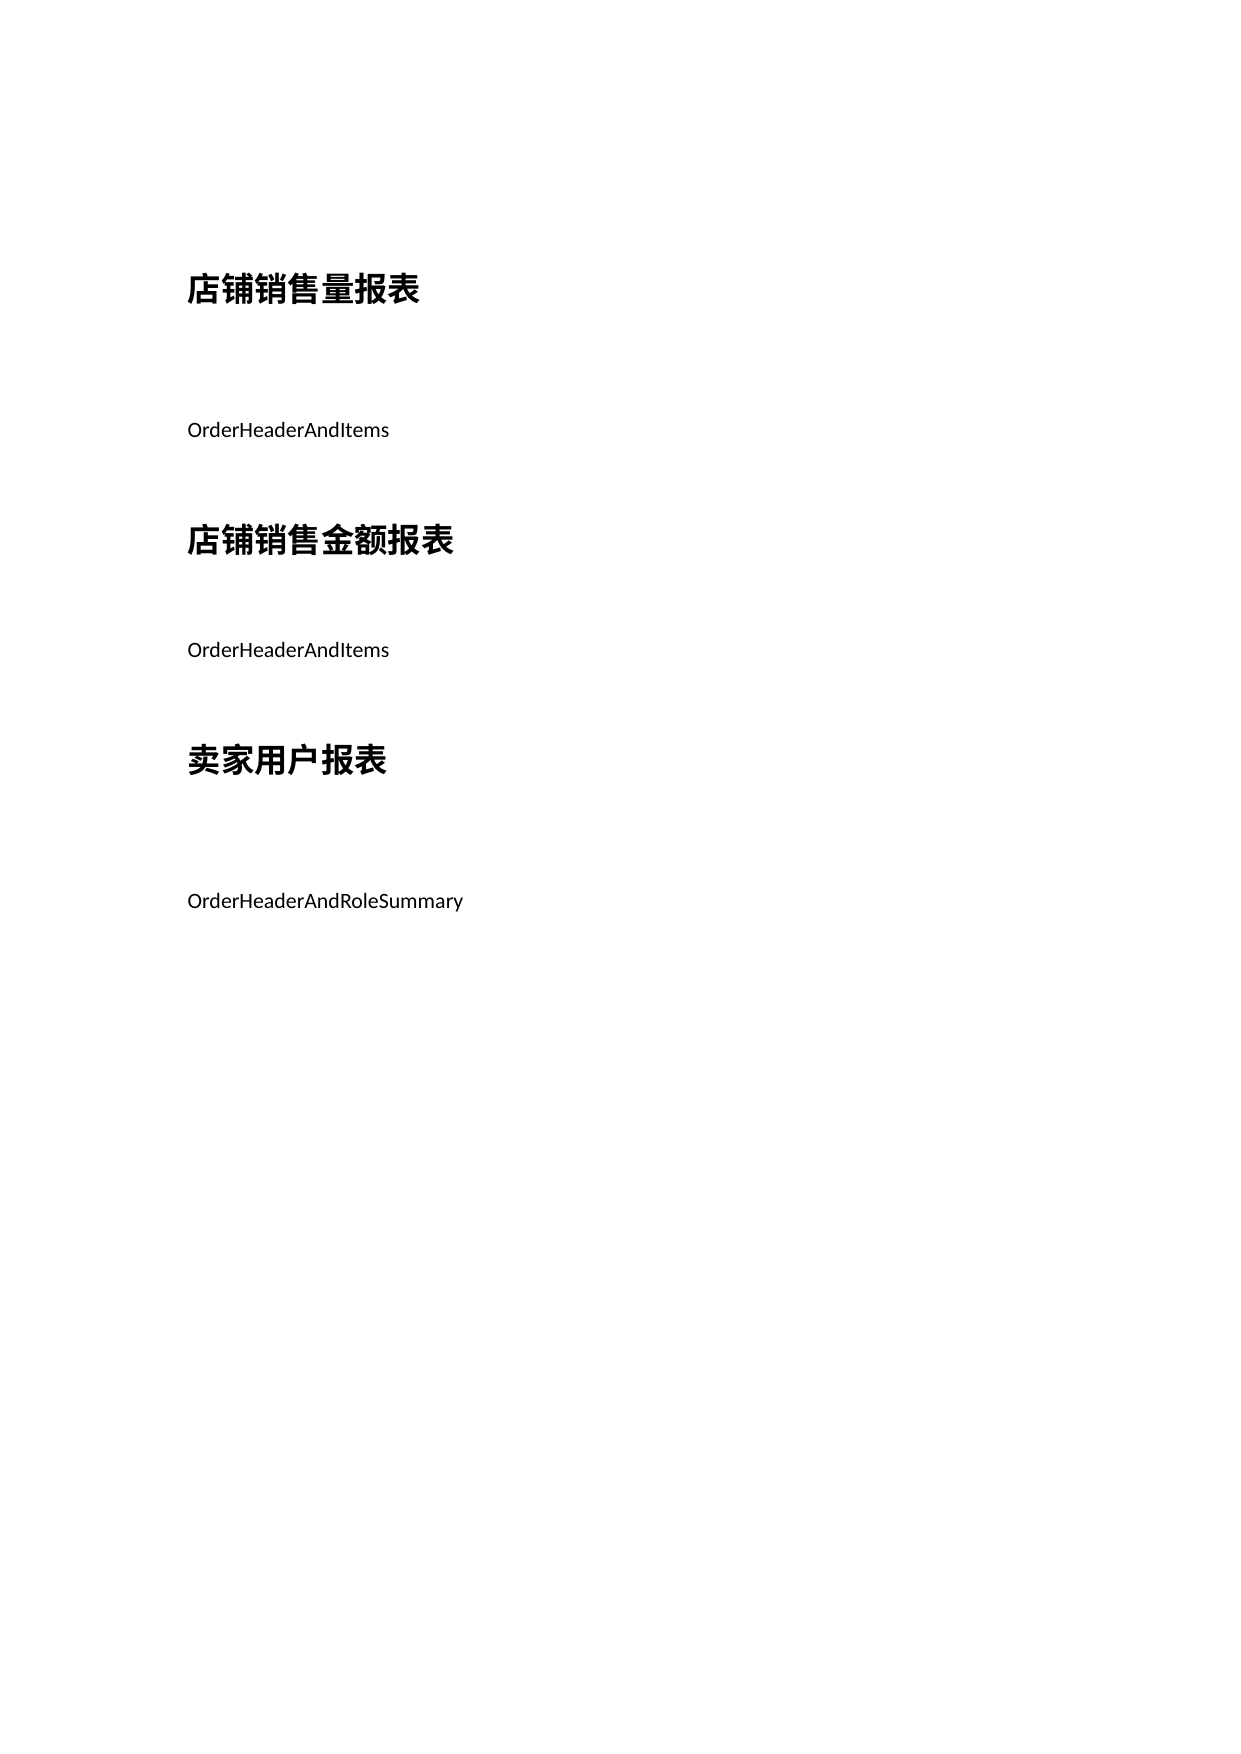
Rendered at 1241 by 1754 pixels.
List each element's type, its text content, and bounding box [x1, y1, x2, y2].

subtitle 店铺销售金额报表 [187, 506, 1053, 571]
subtitle 卖家用户报表 [187, 725, 1053, 790]
subtitle 店铺销售量报表 [187, 254, 1053, 319]
text OrderHeaderAndRoleSummary [187, 885, 1053, 917]
text OrderHeaderAndItems [187, 414, 1053, 446]
text OrderHeaderAndItems [187, 633, 1053, 666]
